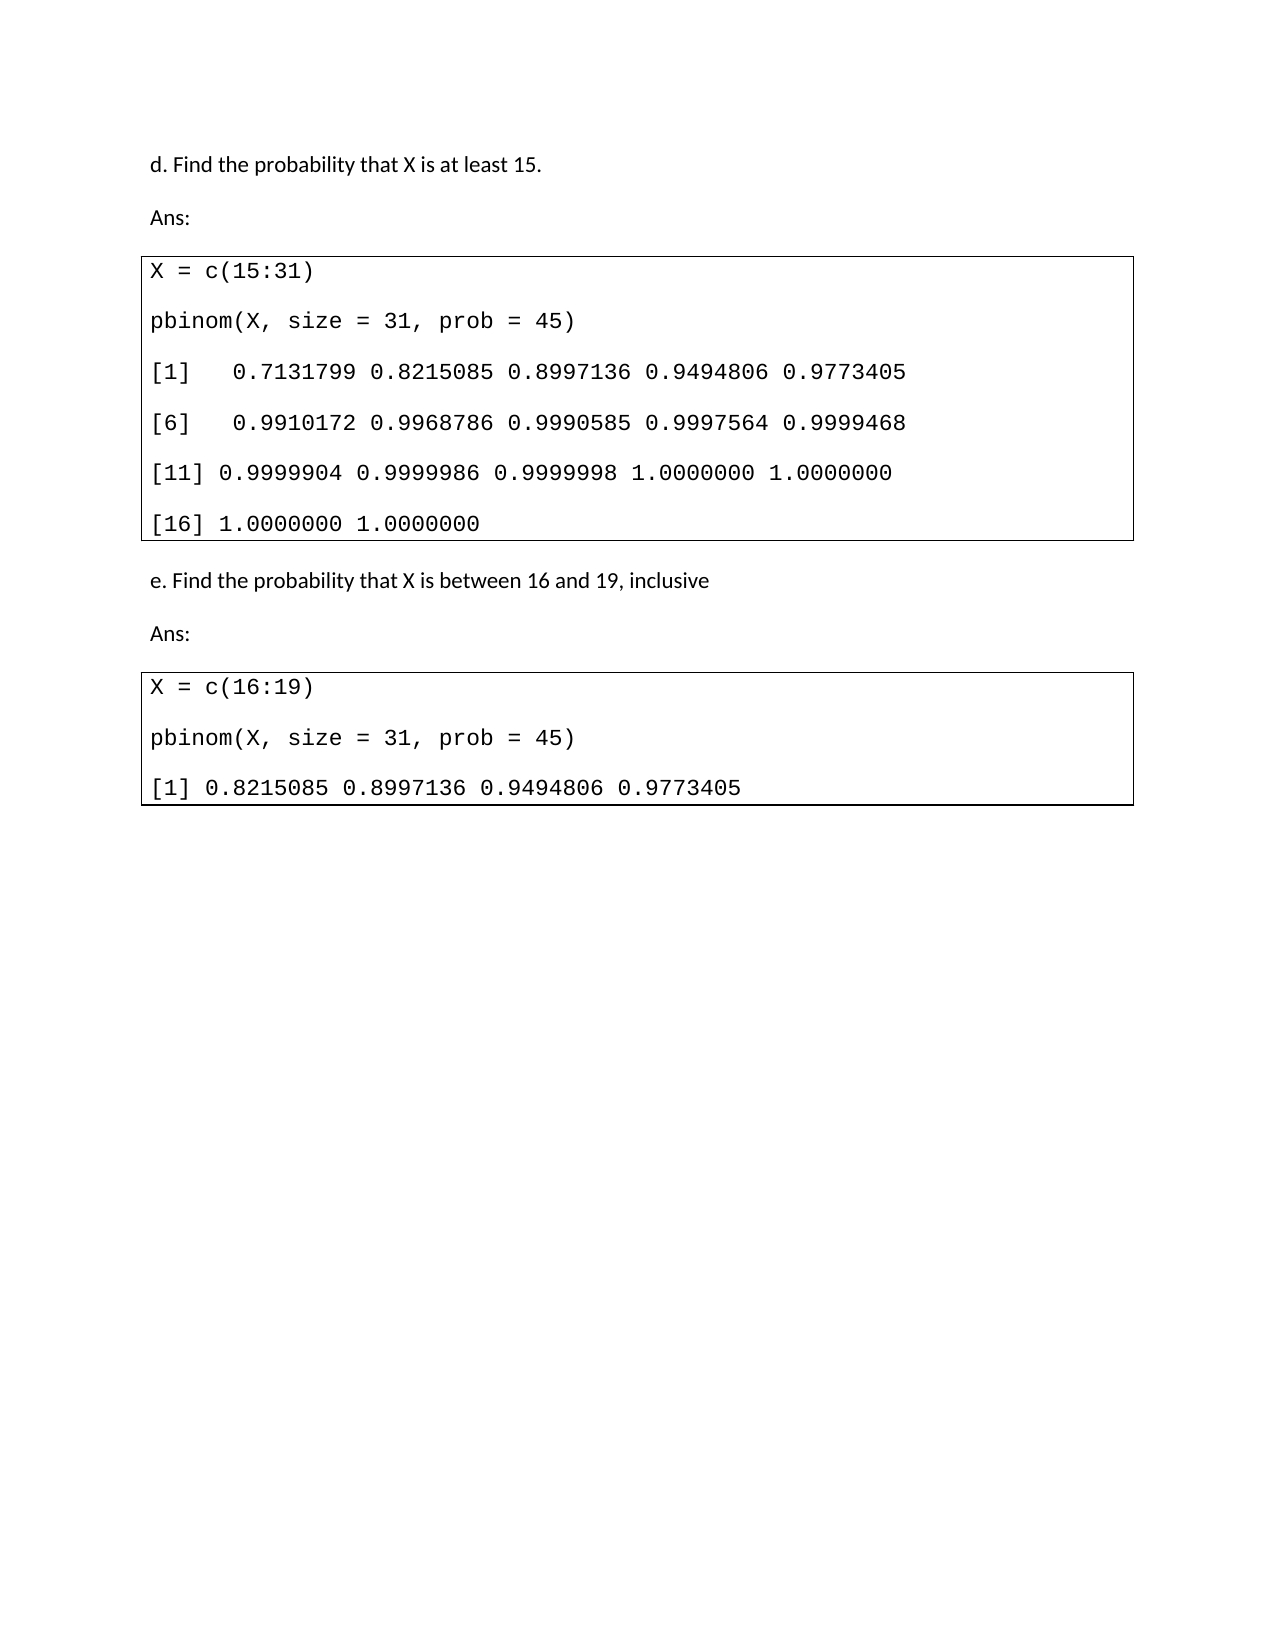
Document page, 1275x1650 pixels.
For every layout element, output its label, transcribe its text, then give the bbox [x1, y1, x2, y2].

text e. Find the probability that X is between 16 and 19, inclusive [150, 566, 1125, 594]
text [6] 0.9910172 0.9968786 0.9990585 0.9997564 0.9999468 [142, 408, 1133, 437]
text Ans: [150, 619, 1125, 647]
text [1] 0.8215085 0.8997136 0.9494806 0.9773405 [142, 773, 1133, 804]
text d. Find the probability that X is at least 15. [150, 150, 1125, 178]
text pbinom(X, size = 31, prob = 45) [142, 723, 1133, 752]
text X = c(15:31) [142, 257, 1133, 285]
text [1] 0.7131799 0.8215085 0.8997136 0.9494806 0.9773405 [142, 357, 1133, 386]
text Ans: [150, 203, 1125, 231]
text [11] 0.9999904 0.9999986 0.9999998 1.0000000 1.0000000 [142, 458, 1133, 488]
text [16] 1.0000000 1.0000000 [142, 509, 1133, 540]
text pbinom(X, size = 31, prob = 45) [142, 307, 1133, 336]
text X = c(16:19) [142, 673, 1133, 701]
